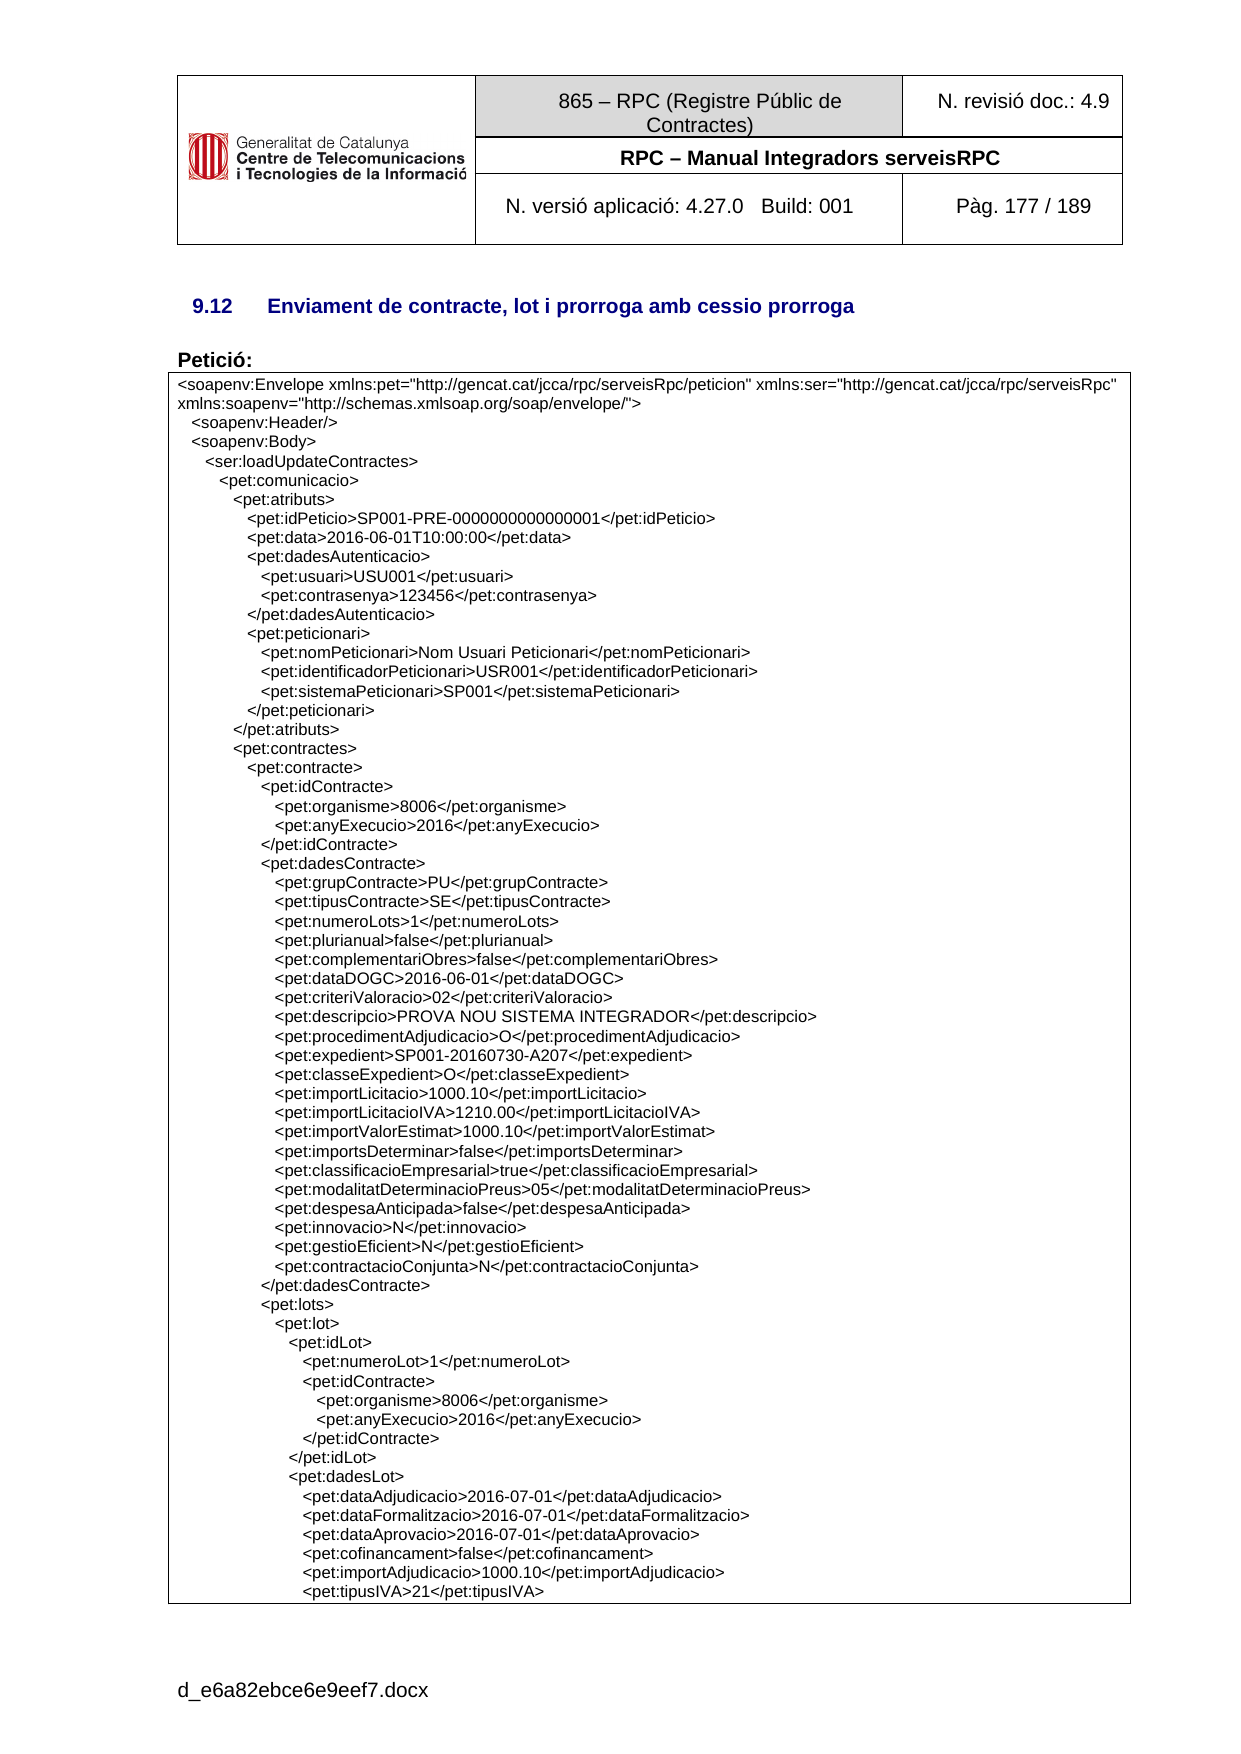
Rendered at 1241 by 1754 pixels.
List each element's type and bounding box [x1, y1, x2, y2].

picture [188, 133, 467, 182]
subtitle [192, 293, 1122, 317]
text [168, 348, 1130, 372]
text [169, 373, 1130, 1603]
